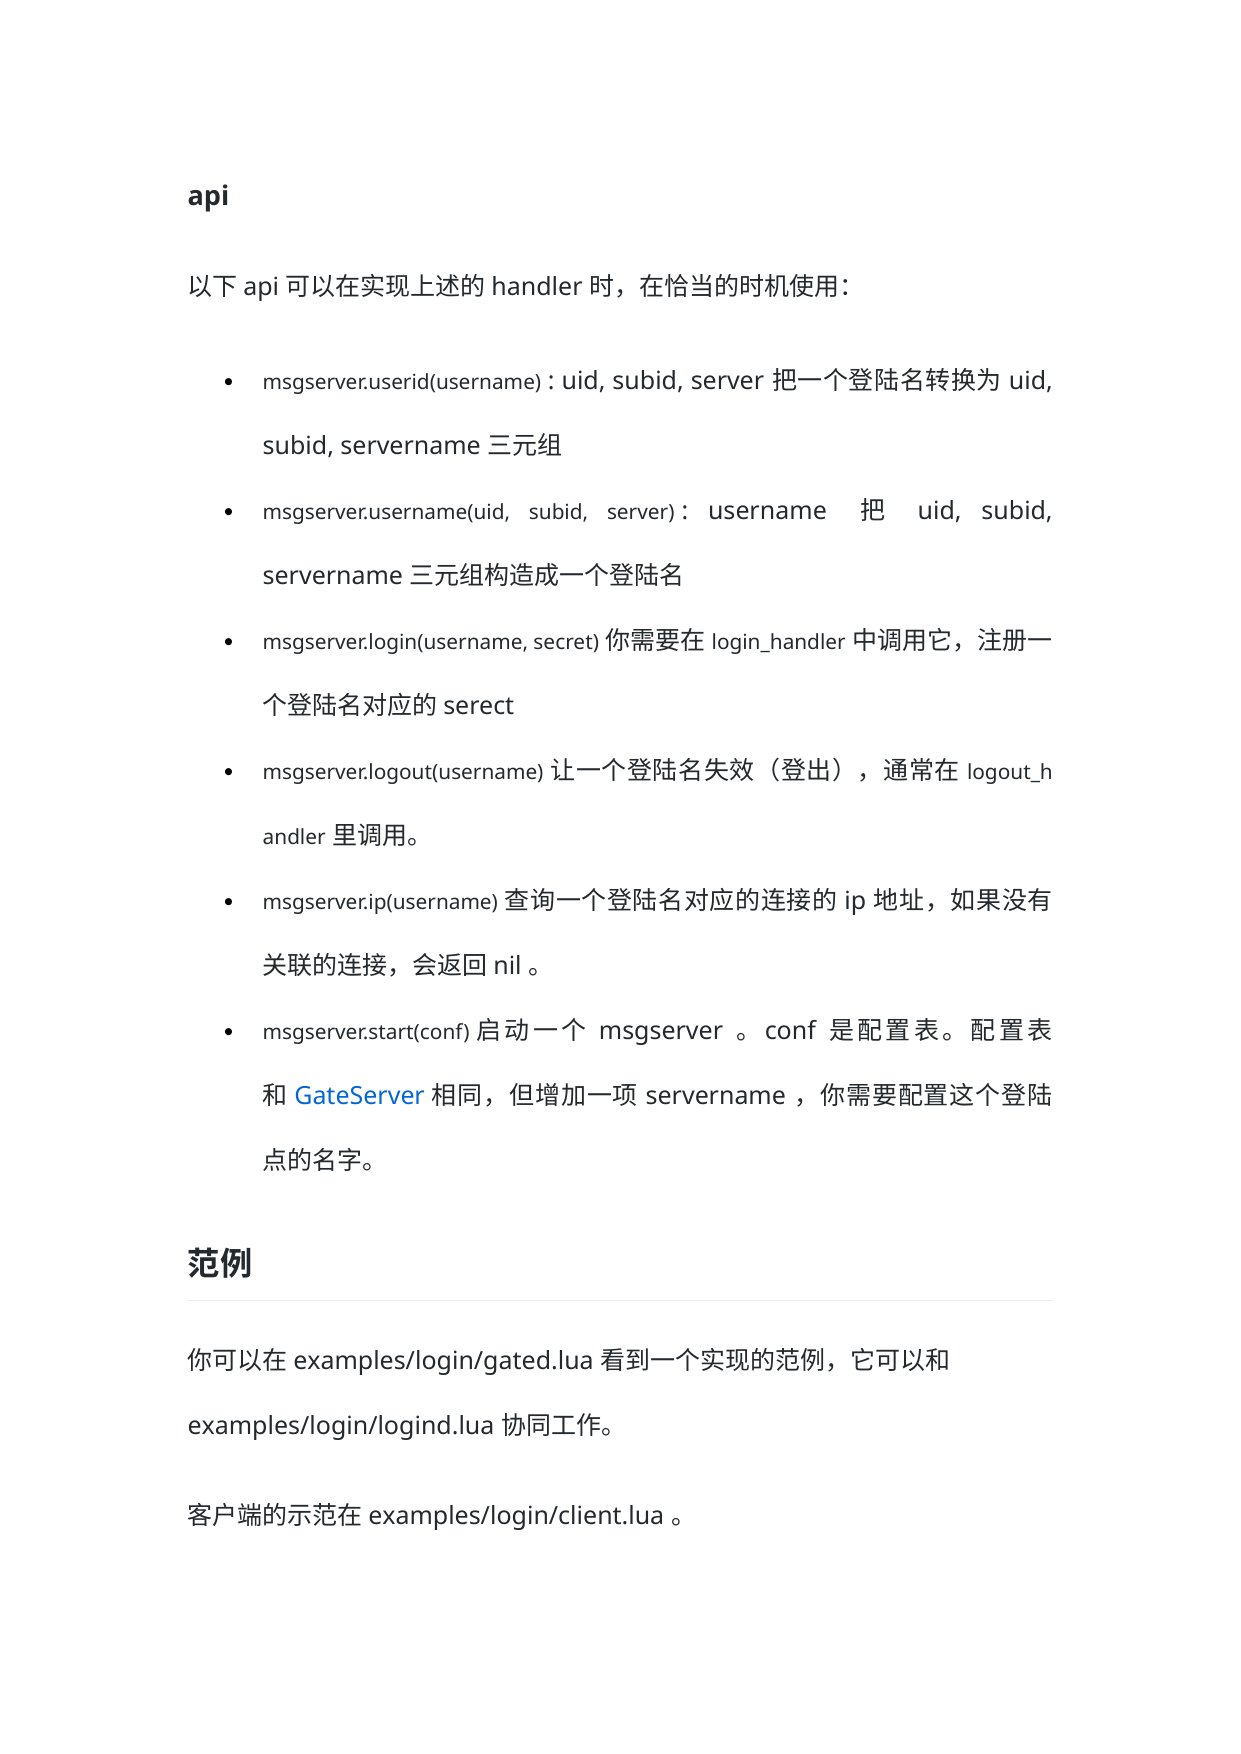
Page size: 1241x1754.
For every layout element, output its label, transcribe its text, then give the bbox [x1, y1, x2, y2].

list msgserver.login(username, secret) 你需要在 login_handler 中调用它，注册一个登陆名对应的 serect [225, 606, 1053, 736]
text 客户端的示范在 examples/login/client.lua 。 [187, 1481, 1053, 1546]
list msgserver.start(conf) 启动一个 msgserver 。conf 是配置表。配置表和 GateServer 相同，但增加一项 servername ，你需要配置这个登陆点的名字。 [225, 996, 1053, 1191]
text 你可以在 examples/login/gated.lua 看到一个实现的范例，它可以和 examples/login/logind.lua 协同工作。 [187, 1326, 1053, 1456]
text 以下 api 可以在实现上述的 handler 时，在恰当的时机使用： [187, 252, 1053, 317]
subtitle api [187, 162, 1053, 227]
list msgserver.userid(username) : uid, subid, server 把一个登陆名转换为 uid, subid, servername 三元组 [225, 346, 1053, 476]
list msgserver.ip(username) 查询一个登陆名对应的连接的 ip 地址，如果没有关联的连接，会返回 nil 。 [225, 866, 1053, 996]
list msgserver.logout(username) 让一个登陆名失效（登出），通常在 logout_handler 里调用。 [225, 736, 1053, 866]
list msgserver.username(uid, subid, server) : username 把 uid, subid, servername 三元组构造成一个登陆名 [225, 476, 1053, 606]
subtitle 范例 [187, 1229, 1053, 1301]
